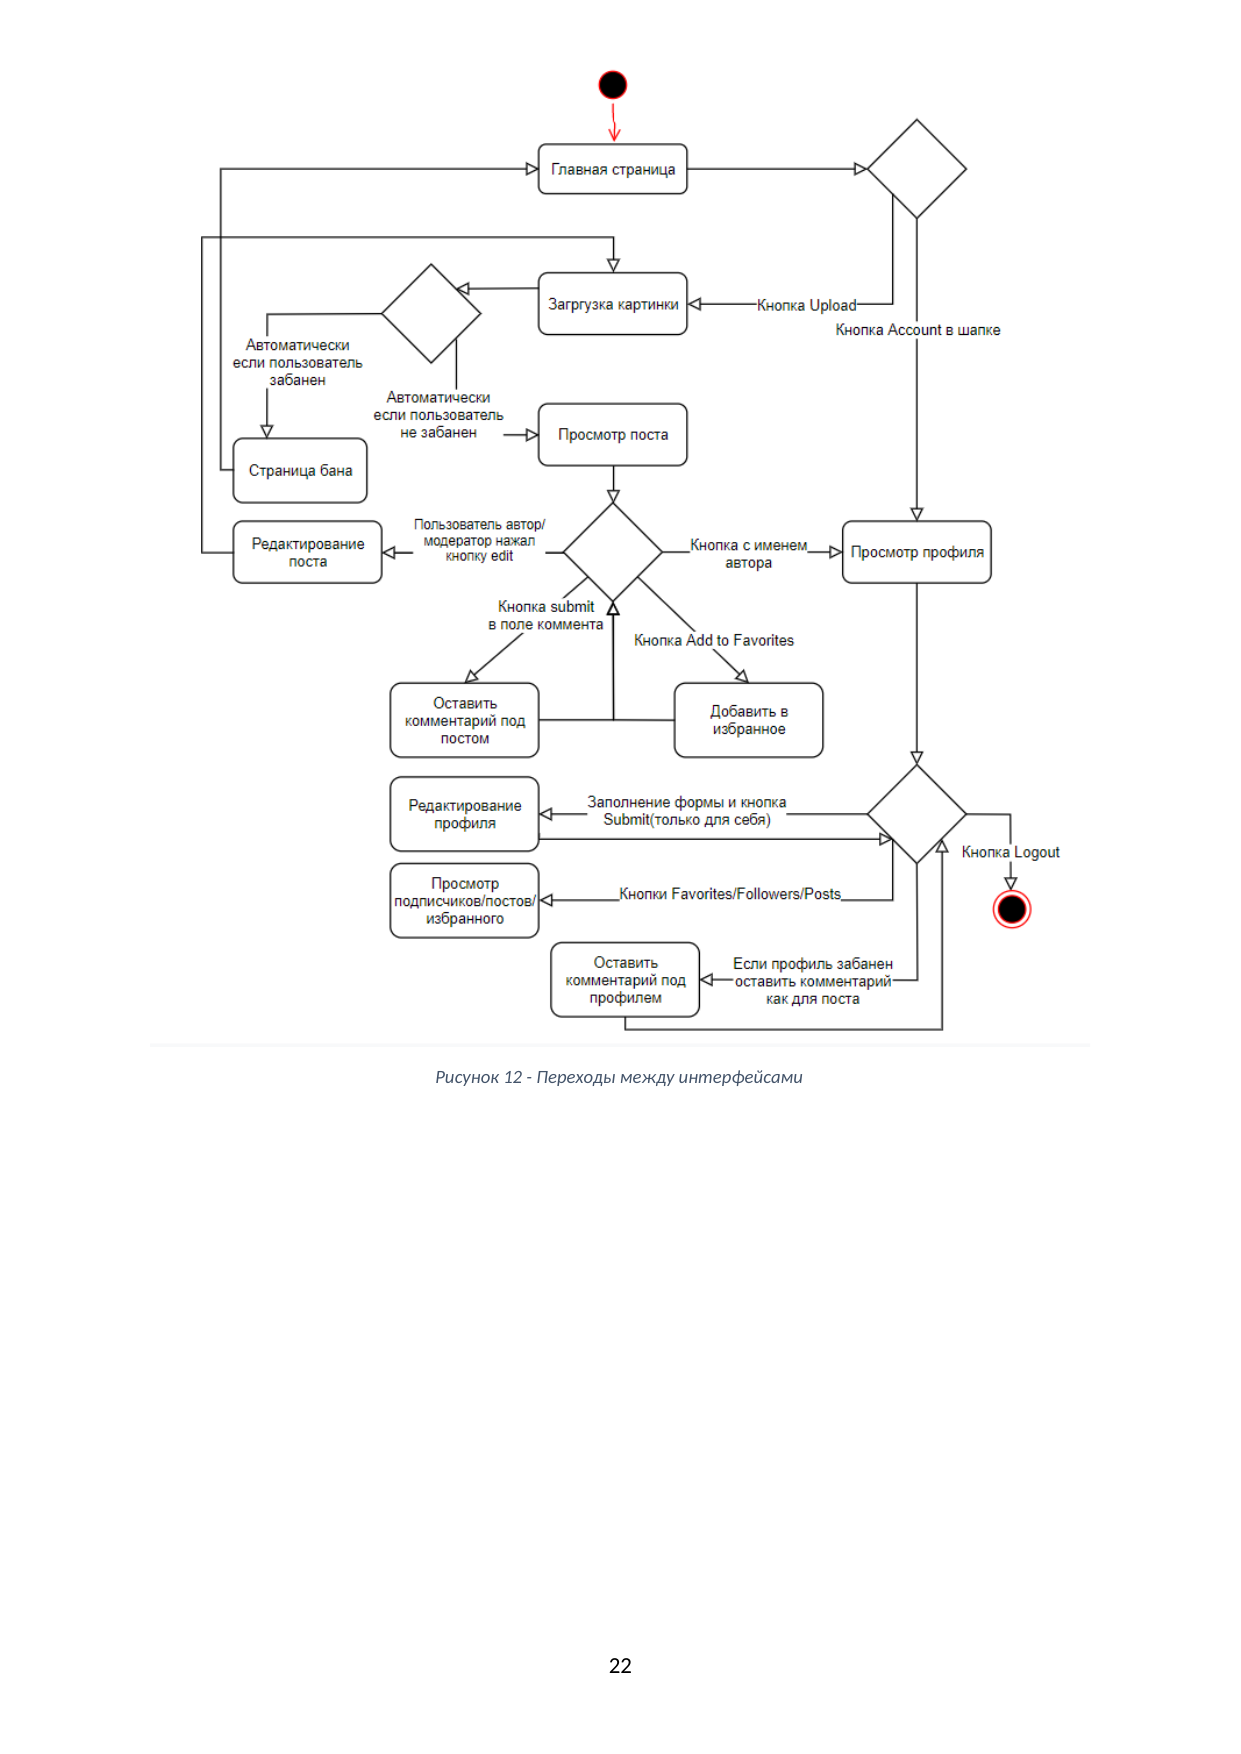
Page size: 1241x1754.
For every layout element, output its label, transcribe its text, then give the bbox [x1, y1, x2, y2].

text Рисунок 12 - Переходы между интерфейсами [150, 1065, 1090, 1088]
